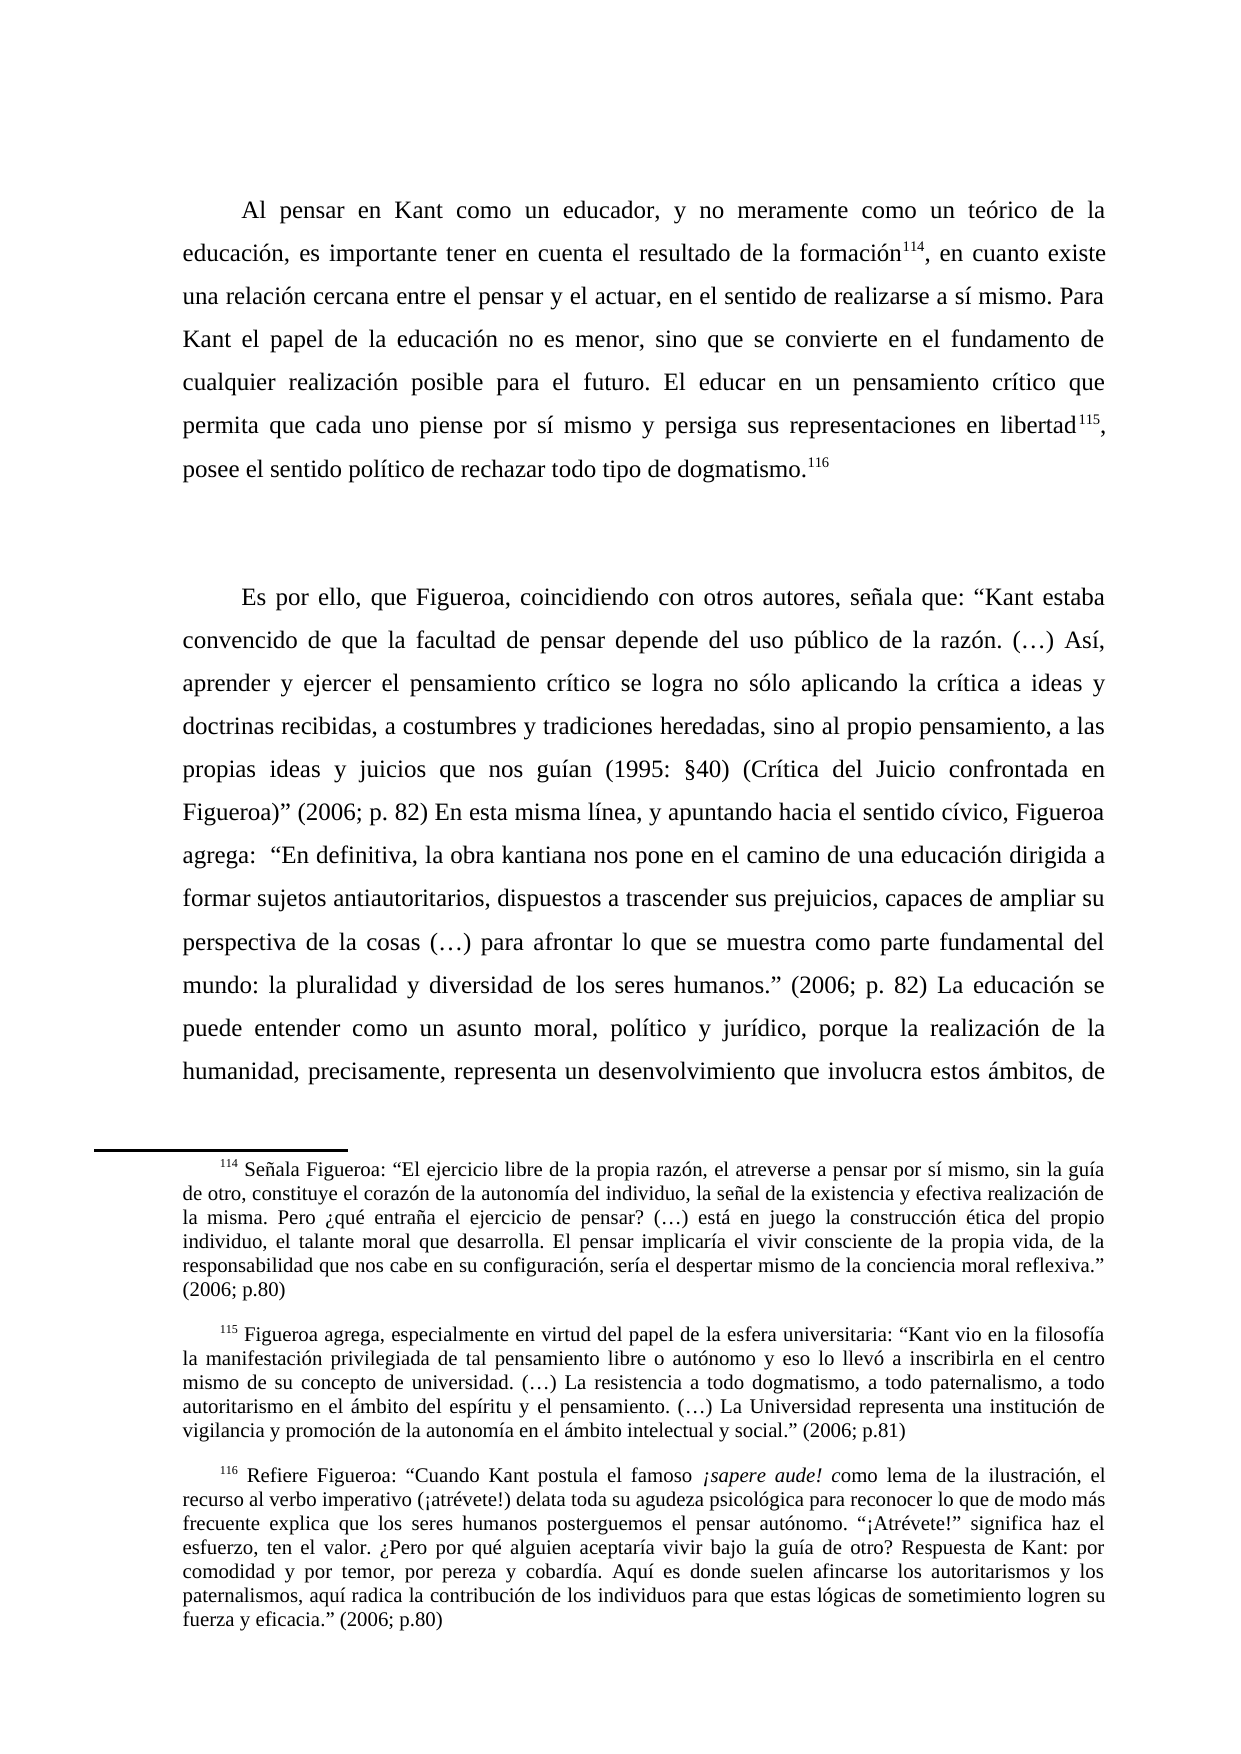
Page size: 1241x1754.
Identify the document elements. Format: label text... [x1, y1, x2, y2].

text Al pensar en Kant como un educador, y no meramente como un teórico de la educación, es importante tener en cuenta el resultado de la formación, en cuanto existe una relación cercana entre el pensar y el actuar, en el sentido de realizarse a sí mismo. Para Kant el papel de la educación no es menor, sino que se convierte en el fundamento de cualquier realización posible para el futuro. El educar en un pensamiento crítico que permita que cada uno piense por sí mismo y persiga sus representaciones en libertad, posee el sentido político de rechazar todo tipo de dogmatismo. [182, 195, 1106, 482]
text Es por ello, que Figueroa, coincidiendo con otros autores, señala que: “Kant estaba convencido de que la facultad de pensar depende del uso público de la razón. (…) Así, aprender y ejercer el pensamiento crítico se logra no sólo aplicando la crítica a ideas y doctrinas recibidas, a costumbres y tradiciones heredadas, sino al propio pensamiento, a las propias ideas y juicios que nos guían (1995: §40) (Crítica del Juicio confrontada en Figueroa)” (2006; p. 82) En esta misma línea, y apuntando hacia el sentido cívico, Figueroa agrega: “En definitiva, la obra kantiana nos pone en el camino de una educación dirigida a formar sujetos antiautoritarios, dispuestos a trascender sus prejuicios, capaces de ampliar su perspectiva de la cosas (…) para afrontar lo que se muestra como parte fundamental del mundo: la pluralidad y diversidad de los seres humanos.” (2006; p. 82) La educación se puede entender como un asunto moral, político y jurídico, porque la realización de la humanidad, precisamente, representa un desenvolvimiento que involucra estos ámbitos, de manera que la formación educativa se ocupa de asuntos básicos que preparan para la convivencia entre ciudadanos de diferentes perspectivas y realidades. [182, 582, 1106, 1085]
